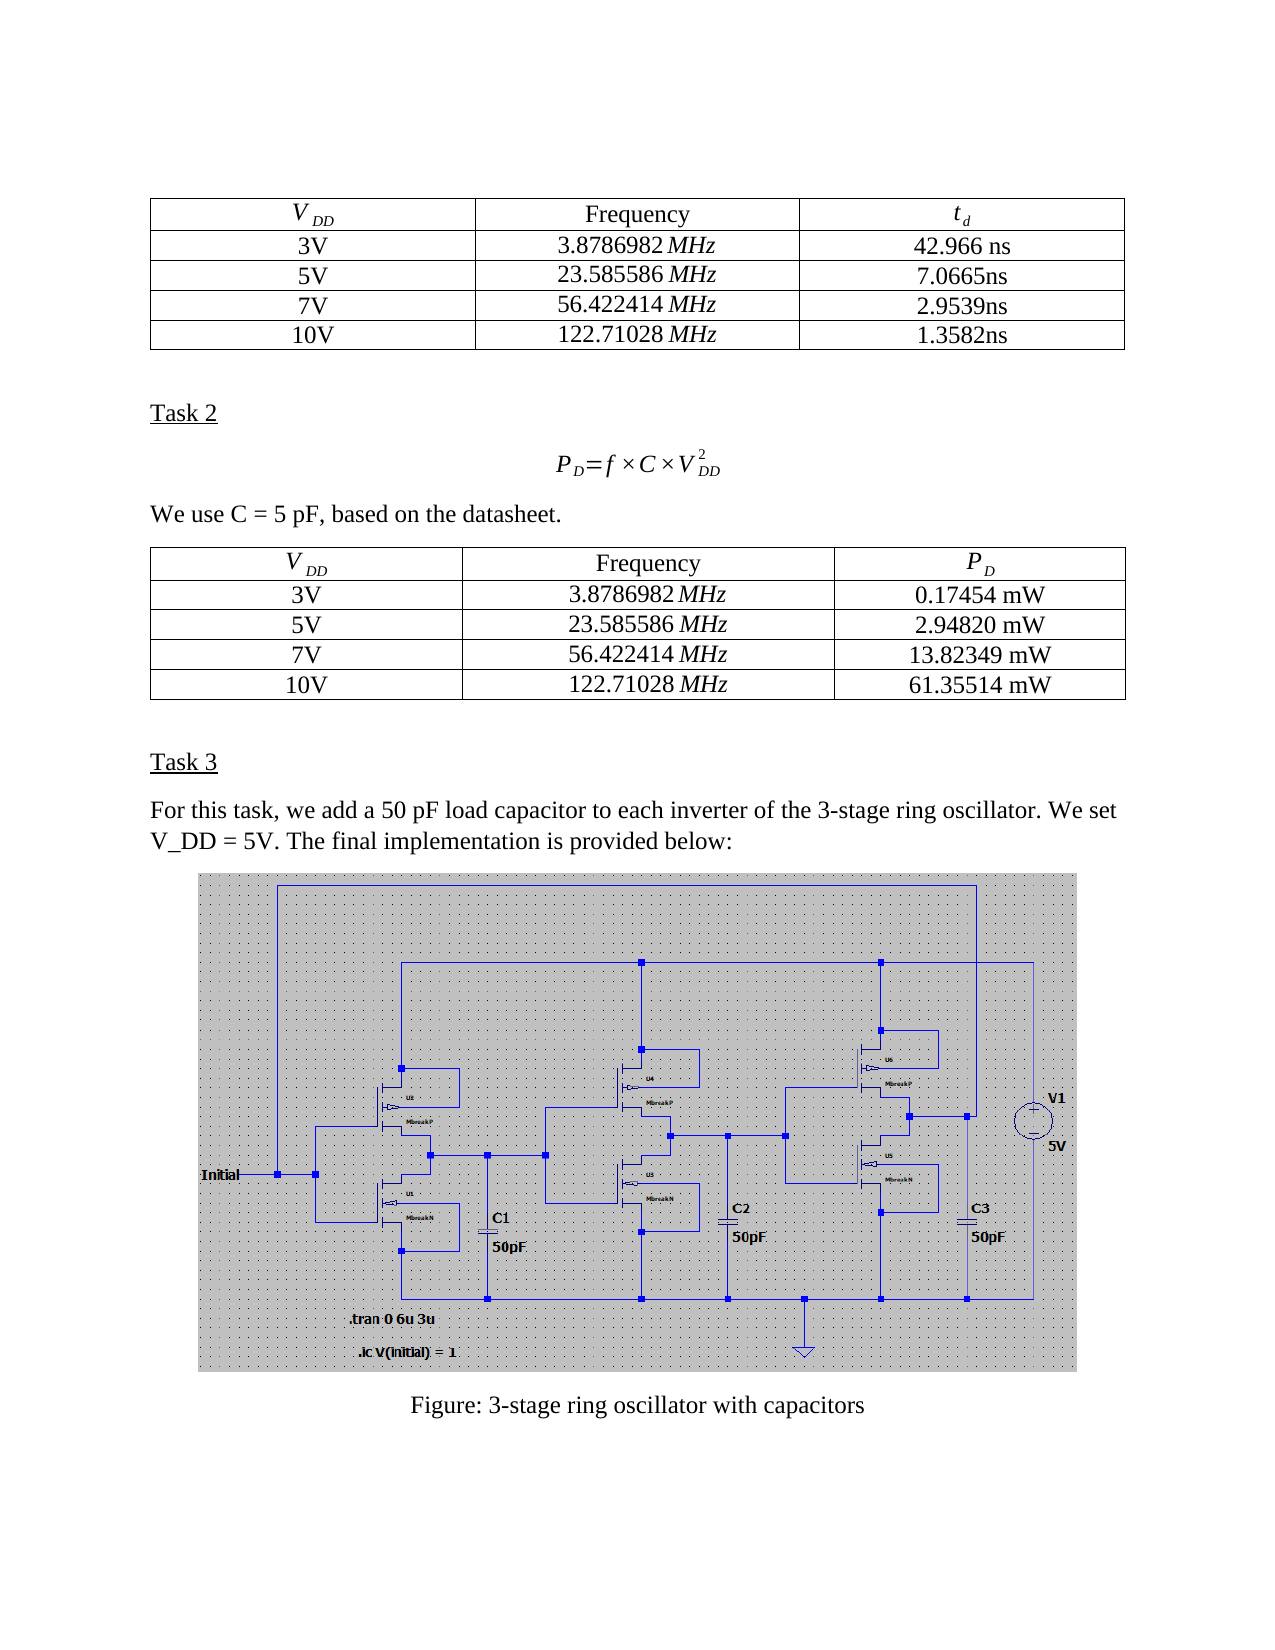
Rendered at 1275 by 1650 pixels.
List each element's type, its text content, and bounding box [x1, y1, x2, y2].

table_cell [463, 610, 834, 639]
table_cell 2.9539ns [800, 291, 1124, 319]
text Task 3 [150, 747, 1125, 776]
text For this task, we add a 50 pF load capacitor to each inverter of the 3-stage ring oscillator. We set V_DD = 5V. The final implementation is provided below: [150, 795, 1125, 855]
table_cell 10V [151, 670, 462, 699]
table_header [151, 548, 462, 579]
table_cell [476, 231, 799, 260]
table_cell [476, 291, 799, 319]
table_header Frequency [476, 199, 799, 230]
text We use C = 5 pF, based on the datasheet. [150, 499, 1125, 528]
table_cell 2.94820 mW [835, 610, 1125, 639]
table_cell 42.966 ns [800, 231, 1124, 260]
table_header Frequency [463, 548, 834, 579]
table_cell 5V [151, 610, 462, 639]
table_header [800, 199, 1124, 230]
table_cell 10V [151, 321, 475, 349]
table_cell [463, 581, 834, 609]
table_cell 5V [151, 261, 475, 290]
picture [198, 873, 1077, 1372]
table_cell [476, 261, 799, 290]
table_cell 7.0665ns [800, 261, 1124, 290]
table_header [835, 548, 1125, 579]
table_cell 7V [151, 640, 462, 669]
table_cell 3V [151, 231, 475, 260]
table_cell 1.3582ns [800, 321, 1124, 349]
table_cell 13.82349 mW [835, 640, 1125, 669]
table_cell [463, 670, 834, 699]
table_cell [476, 321, 799, 349]
table_cell [463, 640, 834, 669]
table_cell 7V [151, 291, 475, 319]
table_cell 0.17454 mW [835, 581, 1125, 609]
table_cell 3V [151, 581, 462, 609]
text Figure: 3-stage ring oscillator with capacitors [150, 1390, 1125, 1419]
text Task 2 [150, 398, 1125, 427]
table_cell 61.35514 mW [835, 670, 1125, 699]
table_header [151, 199, 475, 230]
